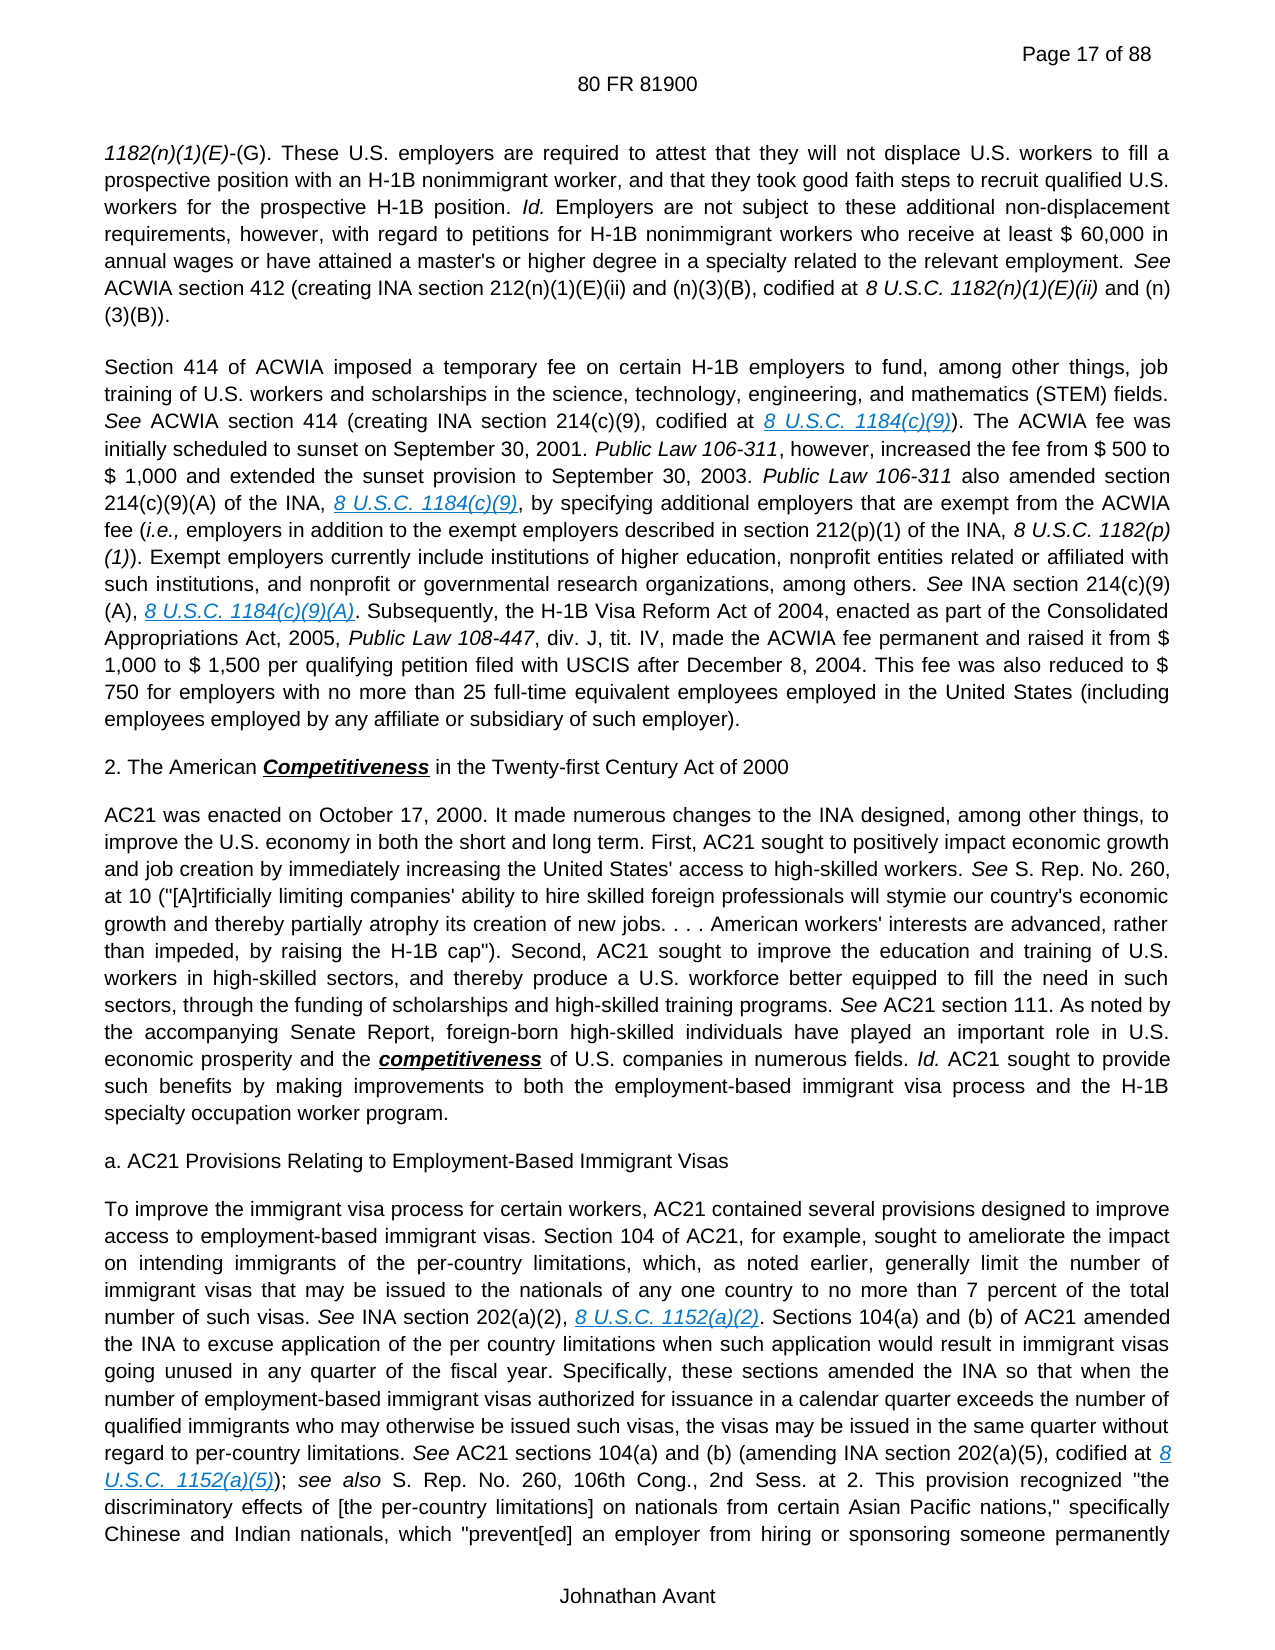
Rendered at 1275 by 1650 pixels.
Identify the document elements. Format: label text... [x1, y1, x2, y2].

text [104, 137, 1171, 327]
text AC21 was enacted on October 17, 2000. It made numerous changes to the INA designed, among other things, to improve the U.S. economy in both the short and long term. First, AC21 sought to positively impact economic growth and job creation by immediately increasing the United States' access to high-skilled workers. See S. Rep. No. 260, at 10 ("[A]rtificially limiting companies' ability to hire skilled foreign professionals will stymie our country's economic growth and thereby partially atrophy its creation of new jobs. . . . American workers' interests are advanced, rather than impeded, by raising the H-1B cap"). Second, AC21 sought to improve the education and training of U.S. workers in high-skilled sectors, and thereby produce a U.S. workforce better equipped to fill the need in such sectors, through the funding of scholarships and high-skilled training programs. See AC21 section 111. As noted by the accompanying Senate Report, foreign-born high-skilled individuals have played an important role in U.S. economic prosperity and the competitiveness of U.S. companies in numerous fields. Id. AC21 sought to provide such benefits by making improvements to both the employment-based immigrant visa process and the H-1B specialty occupation worker program. [104, 800, 1171, 1125]
text 2. The American Competitiveness in the Twenty-first Century Act of 2000 [104, 752, 1171, 779]
text a. AC21 Provisions Relating to Employment-Based Immigrant Visas [104, 1146, 1171, 1173]
text Section 414 of ACWIA imposed a temporary fee on certain H-1B employers to fund, among other things, job training of U.S. workers and scholarships in the science, technology, engineering, and mathematics (STEM) fields. See ACWIA section 414 (creating INA section 214(c)(9), codified at 8 U.S.C. 1184(c)(9)). The ACWIA fee was initially scheduled to sunset on September 30, 2001. Public Law 106-311, however, increased the fee from $ 500 to $ 1,000 and extended the sunset provision to September 30, 2003. Public Law 106-311 also amended section 214(c)(9)(A) of the INA, 8 U.S.C. 1184(c)(9), by specifying additional employers that are exempt from the ACWIA fee (i.e., employers in addition to the exempt employers described in section 212(p)(1) of the INA, 8 U.S.C. 1182(p)(1)). Exempt employers currently include institutions of higher education, nonprofit entities related or affiliated with such institutions, and nonprofit or governmental research organizations, among others. See INA section 214(c)(9)(A), 8 U.S.C. 1184(c)(9)(A). Subsequently, the H-1B Visa Reform Act of 2004, enacted as part of the Consolidated Appropriations Act, 2005, Public Law 108-447, div. J, tit. IV, made the ACWIA fee permanent and raised it from $ 1,000 to $ 1,500 per qualifying petition filed with USCIS after December 8, 2004. This fee was also reduced to $ 750 for employers with no more than 25 full-time equivalent employees employed in the United States (including employees employed by any affiliate or subsidiary of such employer). [104, 352, 1171, 731]
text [104, 1194, 1171, 1546]
